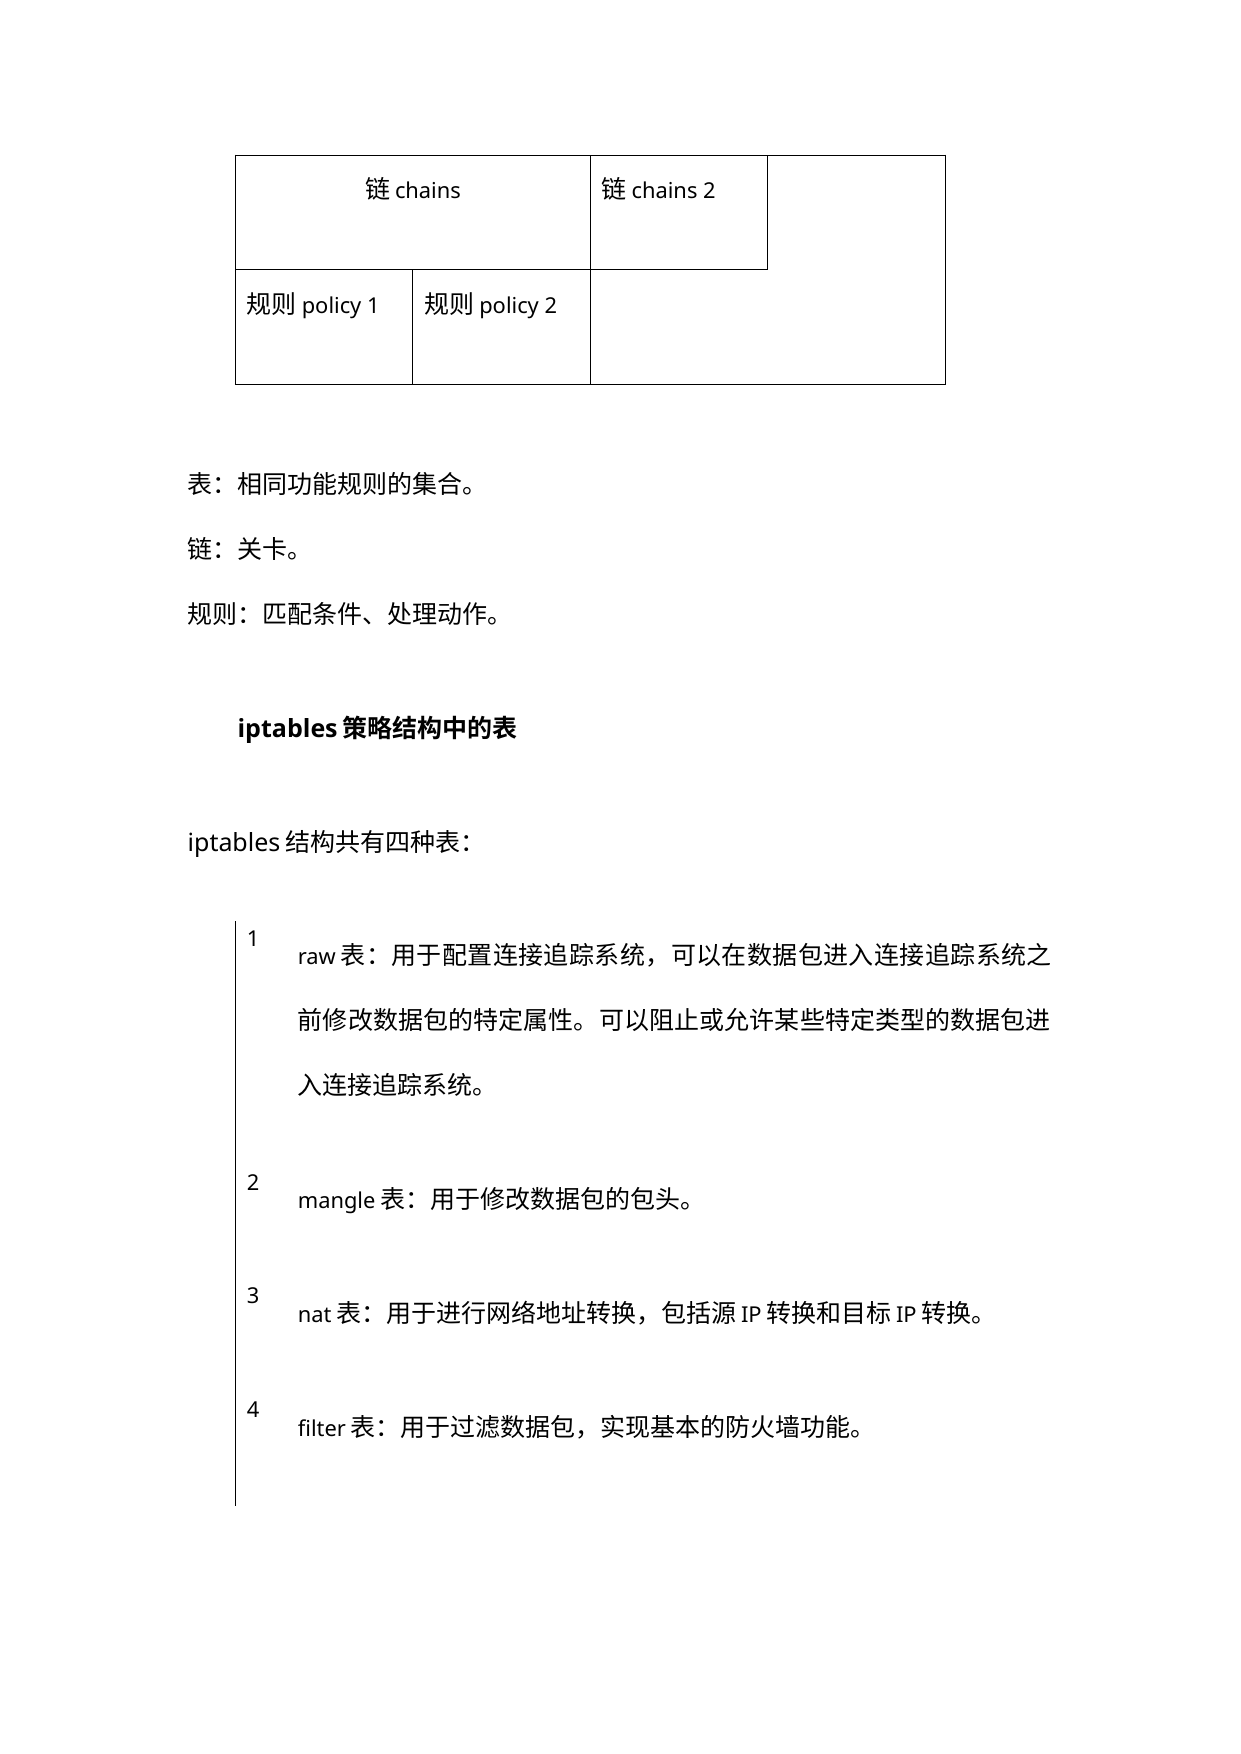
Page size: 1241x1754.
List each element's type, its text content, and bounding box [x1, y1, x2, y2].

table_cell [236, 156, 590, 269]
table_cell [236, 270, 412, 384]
text 链：关卡。 [187, 515, 1053, 580]
text 规则：匹配条件、处理动作。 [187, 580, 1053, 645]
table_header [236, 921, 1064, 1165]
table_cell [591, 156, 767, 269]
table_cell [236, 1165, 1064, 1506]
text 表：相同功能规则的集合。 [187, 450, 1053, 515]
text iptables结构共有四种表： [187, 808, 1053, 873]
subtitle iptables策略结构中的表 [187, 694, 1053, 759]
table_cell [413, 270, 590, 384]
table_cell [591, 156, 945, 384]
